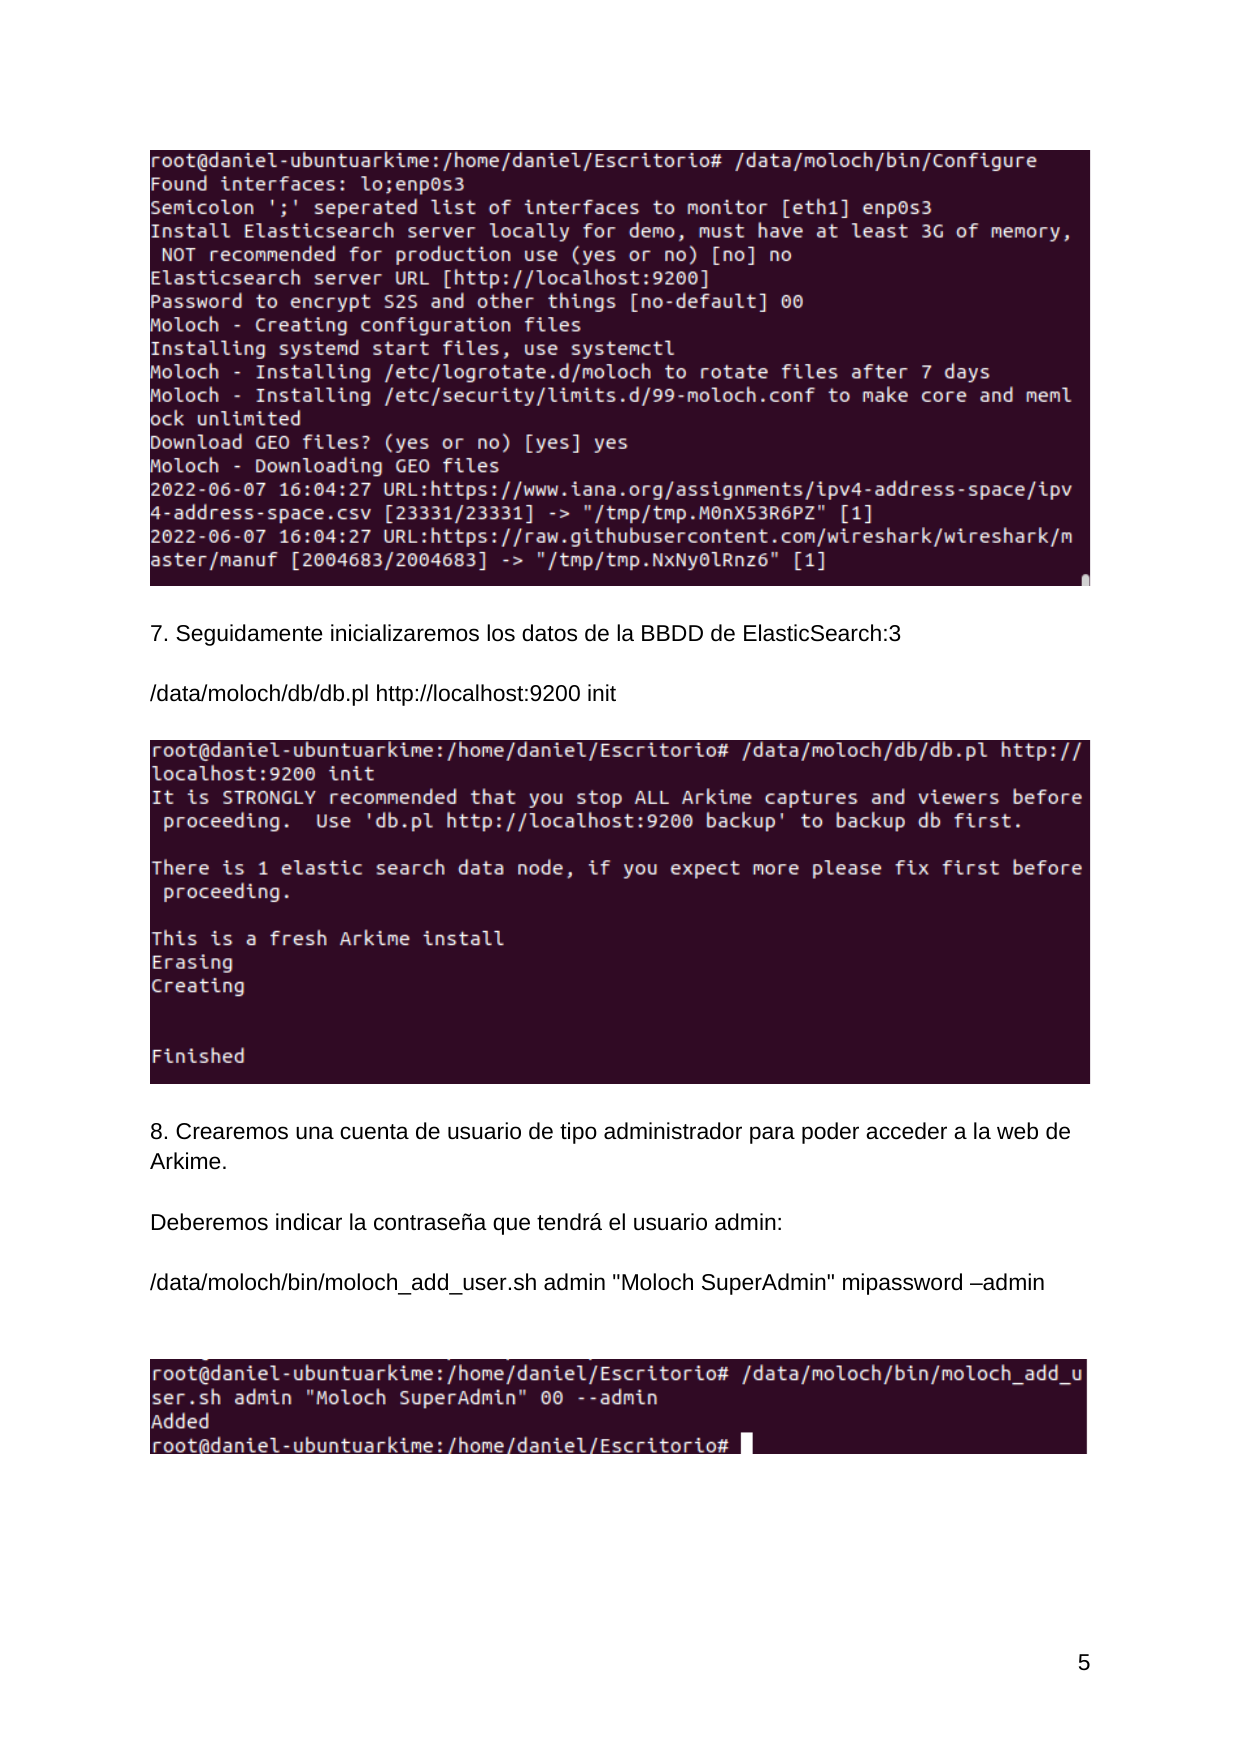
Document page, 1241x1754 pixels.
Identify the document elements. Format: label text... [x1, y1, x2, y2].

text 7. Seguidamente inicializaremos los datos de la BBDD de ElasticSearch:3 [150, 619, 1090, 646]
picture [150, 740, 1091, 1084]
picture [150, 1359, 1091, 1454]
text 8. Crearemos una cuenta de usuario de tipo administrador para poder acceder a la web de Arkime. [150, 1118, 1090, 1175]
text /data/moloch/db/db.pl http://localhost:9200 init [150, 680, 1090, 706]
picture [150, 150, 1091, 586]
text /data/moloch/bin/moloch_add_user.sh admin "Moloch SuperAdmin" mipassword –admin [150, 1269, 1090, 1296]
text Deberemos indicar la contraseña que tendrá el usuario admin: [150, 1209, 1090, 1235]
